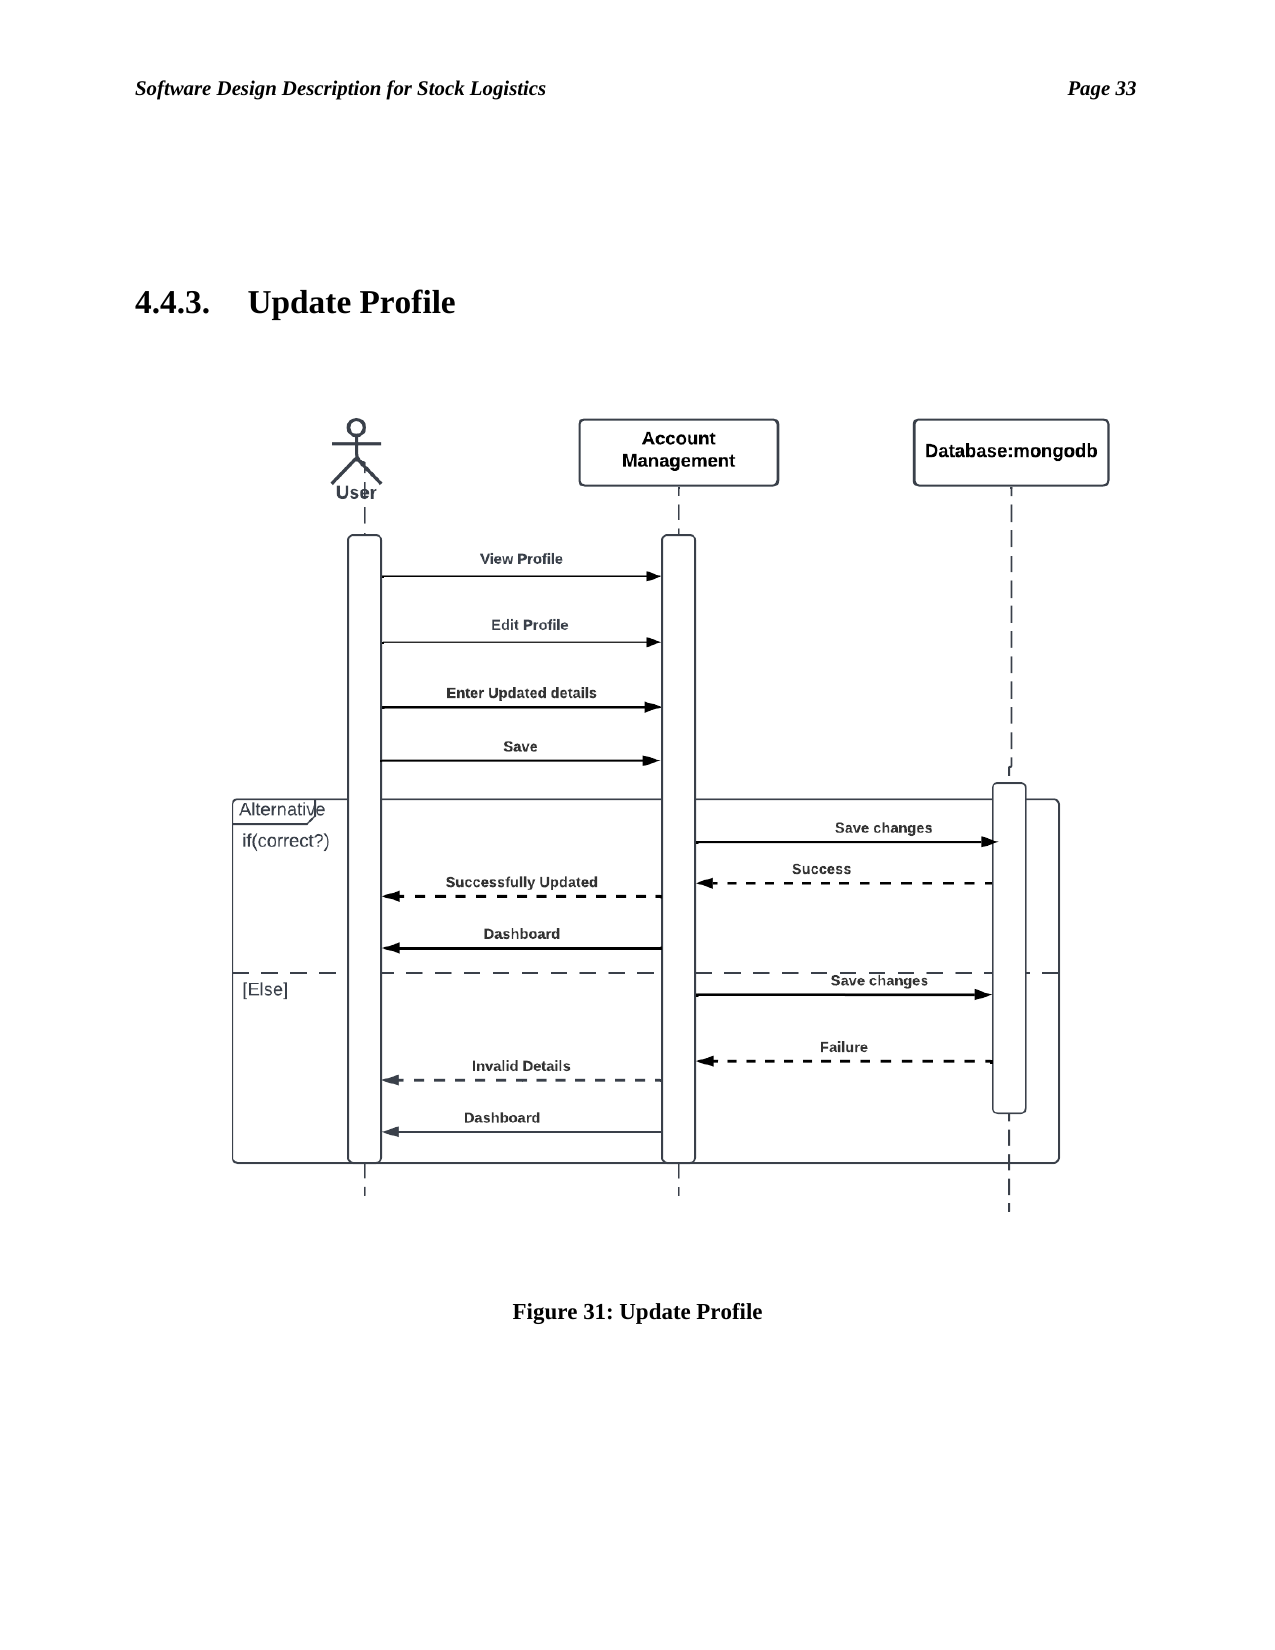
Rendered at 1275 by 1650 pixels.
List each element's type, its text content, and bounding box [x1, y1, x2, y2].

list Update Profile [135, 282, 1140, 321]
picture [199, 386, 1141, 1245]
text Figure 31: Update Profile [135, 1298, 1140, 1325]
